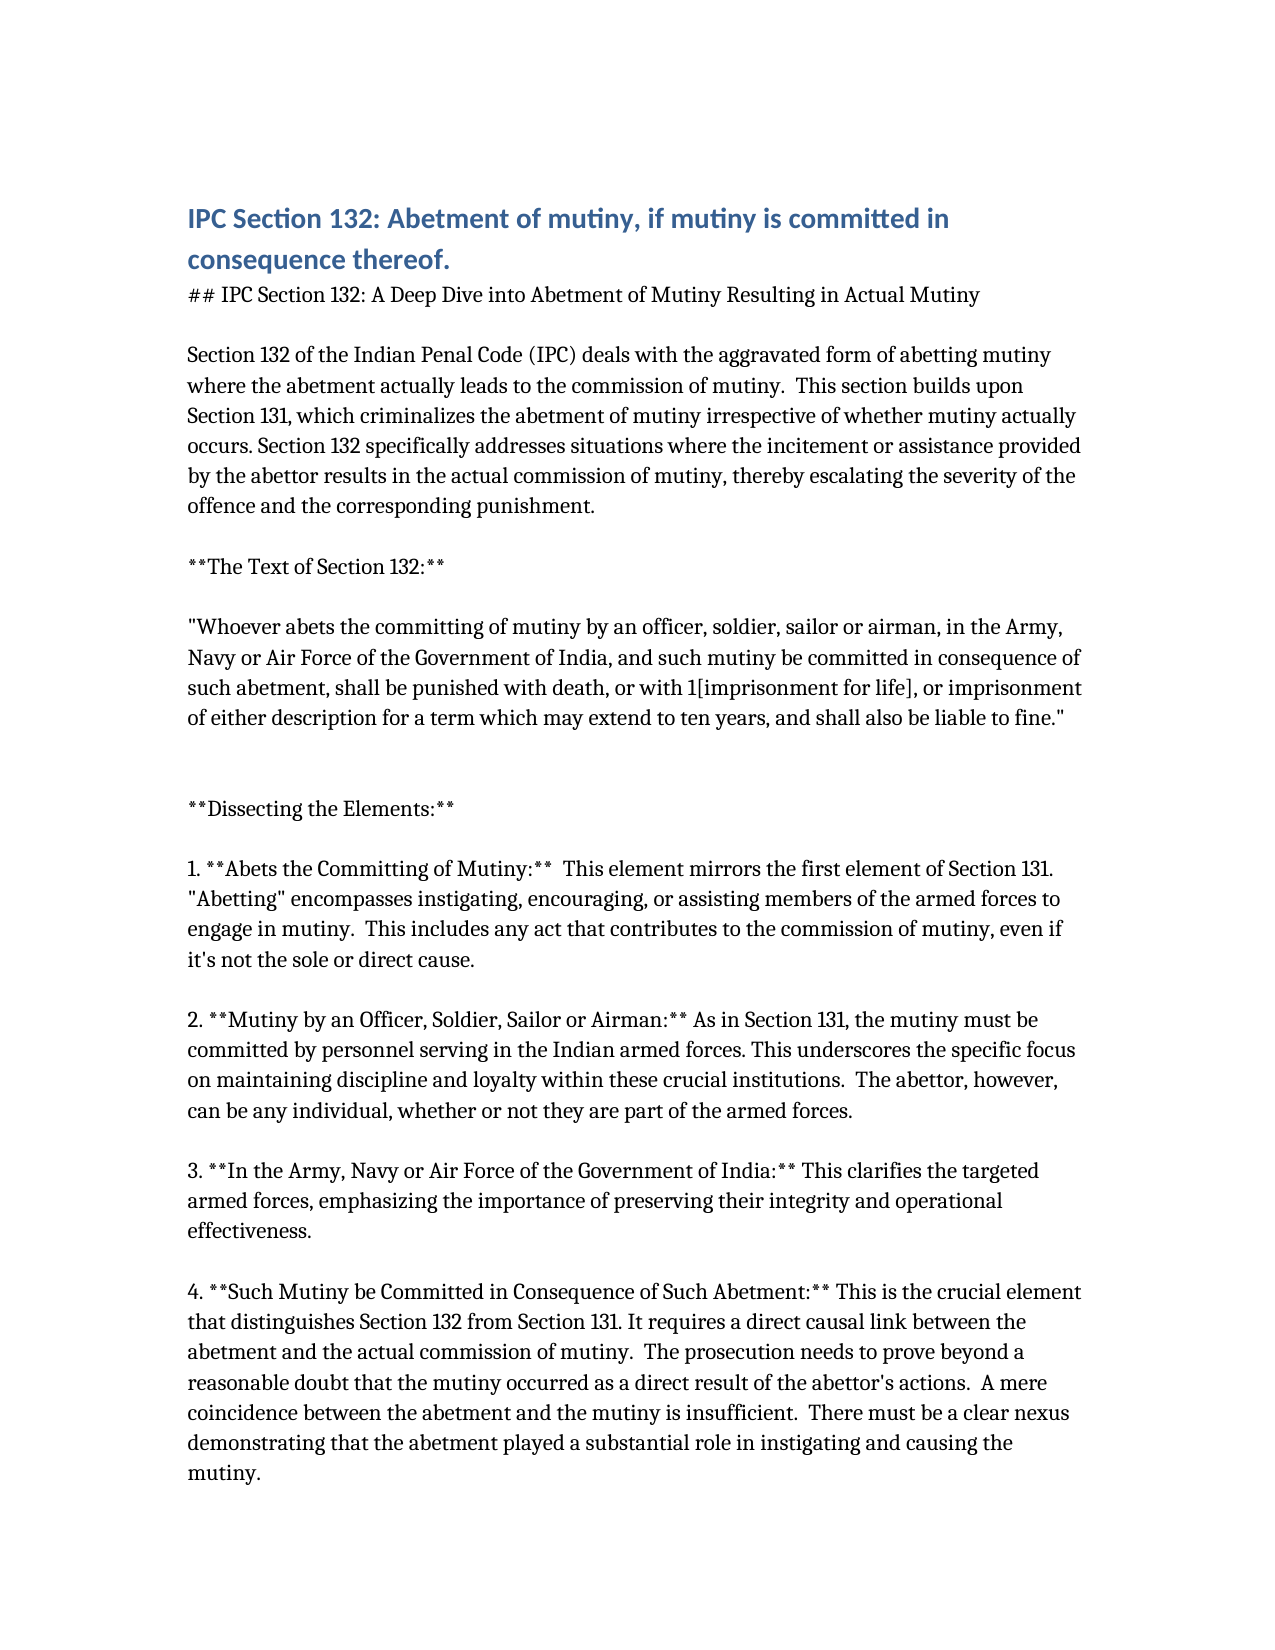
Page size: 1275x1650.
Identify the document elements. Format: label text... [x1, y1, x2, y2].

subtitle IPC Section 132: Abetment of mutiny, if mutiny is committed in consequence thereof. [187, 200, 1087, 277]
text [187, 282, 1087, 1486]
